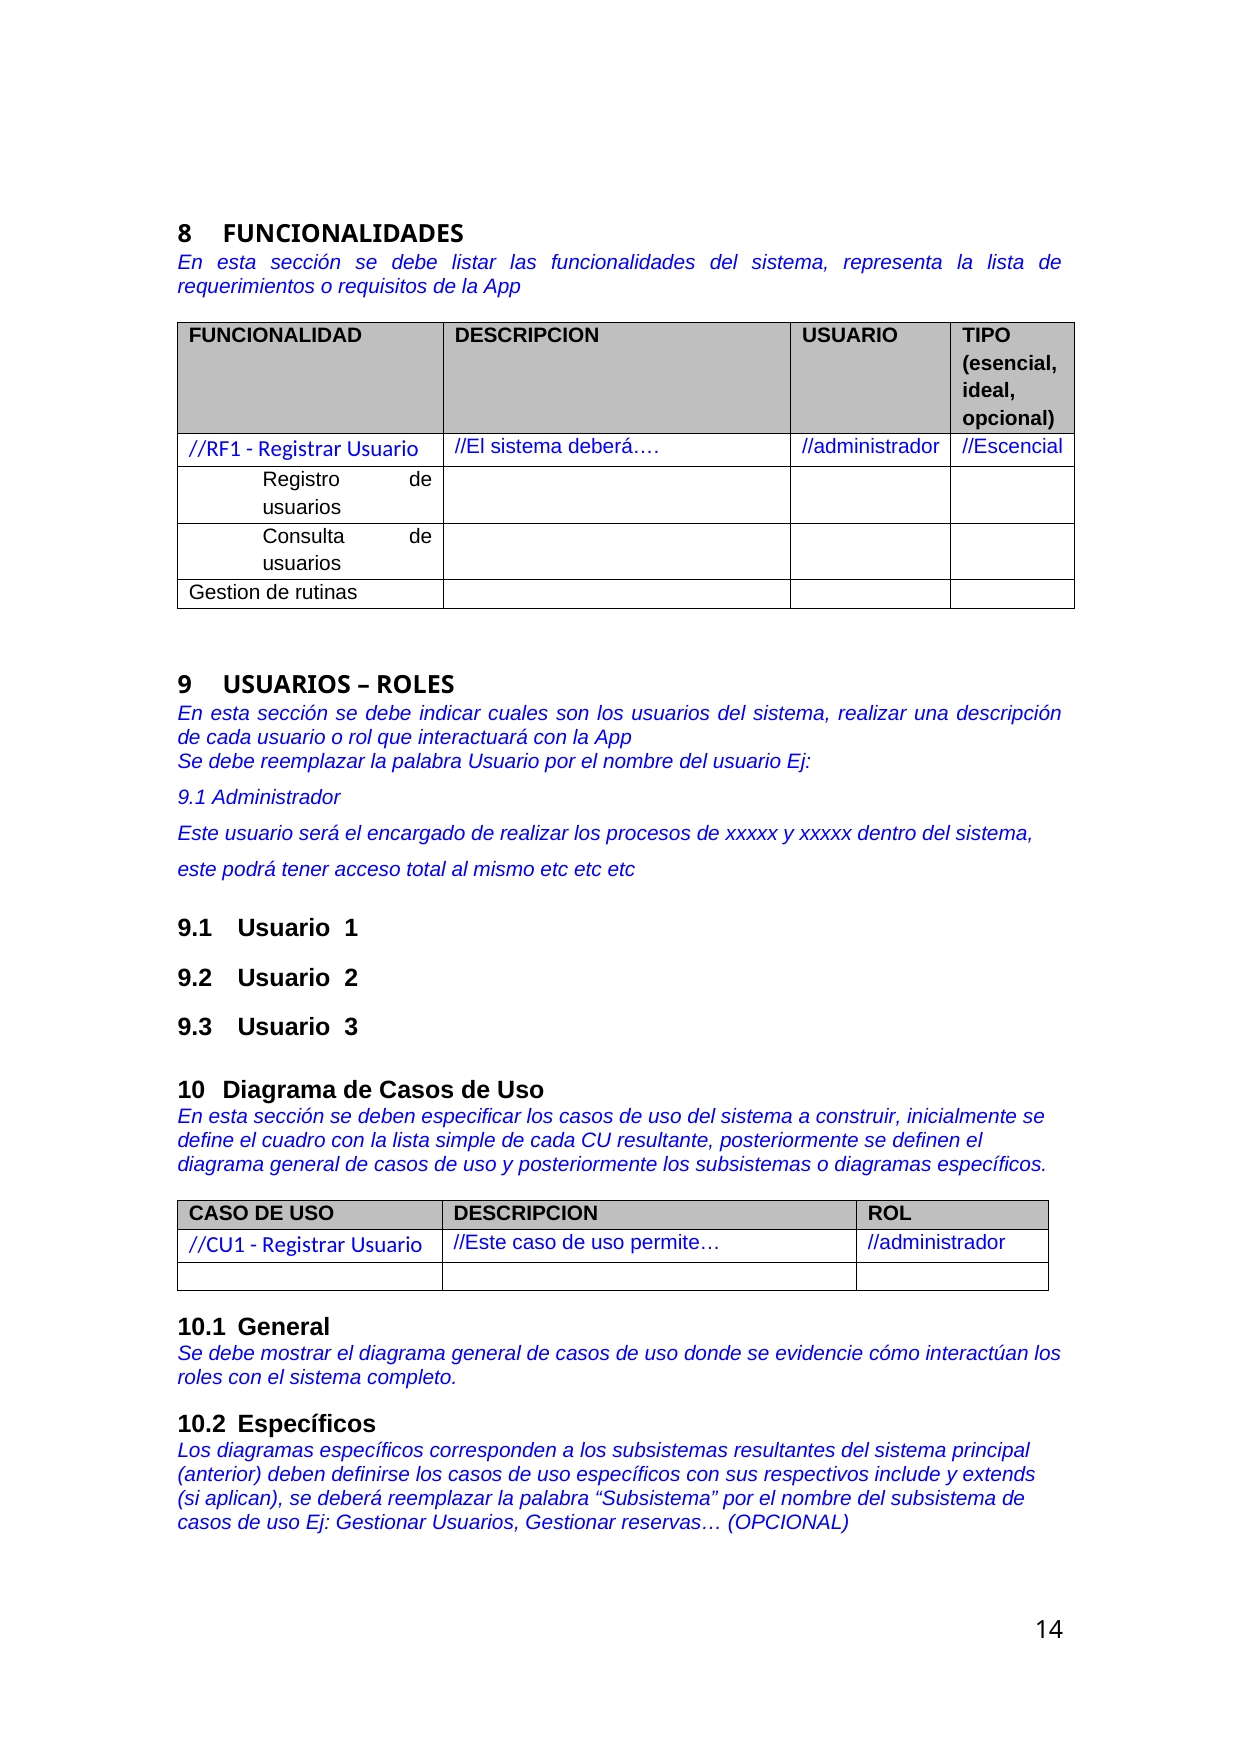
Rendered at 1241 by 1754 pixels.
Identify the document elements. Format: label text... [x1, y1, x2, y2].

table_cell //administrador [857, 1230, 1048, 1262]
table_cell //Este caso de uso permite… [443, 1230, 856, 1262]
table_header CASO DE USO [178, 1201, 442, 1229]
table_cell Registro de usuarios [178, 467, 443, 522]
table_cell [951, 580, 1074, 608]
table_cell [791, 467, 950, 522]
table_cell [791, 580, 950, 608]
subtitle Diagrama de Casos de Uso [177, 1075, 1063, 1104]
table_header FUNCIONALIDAD [178, 323, 443, 433]
text 9.1 Administrador Este usuario será el encargado de realizar los procesos de xxxxx y xxxxx dentro del sistema, este podrá tener acceso total al mismo etc etc etc [177, 784, 1063, 880]
table_cell [444, 467, 790, 522]
table_cell [951, 467, 1074, 522]
subtitle USUARIOS – ROLES [177, 667, 1063, 701]
text Se debe reemplazar la palabra Usuario por el nombre del usuario Ej: [177, 749, 1063, 773]
table_cell //Escencial [951, 434, 1074, 466]
text Los diagramas específicos corresponden a los subsistemas resultantes del sistema principal (anterior) deben definirse los casos de uso específicos con sus respectivos include y extends (si aplican), se deberá reemplazar la palabra “Subsistema” por el nombre del subsistema de casos de uso Ej: Gestionar Usuarios, Gestionar reservas… (OPCIONAL) [177, 1438, 1063, 1534]
subtitle Usuario 1 [177, 913, 1063, 942]
subtitle General [177, 1312, 1063, 1341]
text Se debe mostrar el diagrama general de casos de uso donde se evidencie cómo interactúan los roles con el sistema completo. [177, 1341, 1063, 1389]
table_header TIPO (esencial, ideal, opcional) [951, 323, 1074, 433]
table_header DESCRIPCION [443, 1201, 856, 1229]
text En esta sección se debe listar las funcionalidades del sistema, representa la lista de requerimientos o requisitos de la App [177, 250, 1063, 298]
table_cell [443, 1263, 856, 1290]
text En esta sección se debe indicar cuales son los usuarios del sistema, realizar una descripción de cada usuario o rol que interactuará con la App [177, 701, 1063, 749]
table_cell Consulta de usuarios [178, 524, 443, 579]
table_header DESCRIPCION [444, 323, 790, 433]
subtitle Usuario 3 [177, 1012, 1063, 1041]
text En esta sección se deben especificar los casos de uso del sistema a construir, inicialmente se define el cuadro con la lista simple de cada CU resultante, posteriormente se definen el diagrama general de casos de uso y posteriormente los subsistemas o diagramas específicos. [177, 1104, 1063, 1176]
table_cell //El sistema deberá…. [444, 434, 790, 466]
table_cell //CU1 - Registrar Usuario [178, 1230, 442, 1262]
table_cell Gestion de rutinas [178, 580, 443, 608]
table_cell //RF1 - Registrar Usuario [178, 434, 443, 466]
table_header USUARIO [791, 323, 950, 433]
table_cell [178, 1263, 442, 1290]
table_cell [951, 524, 1074, 579]
subtitle Usuario 2 [177, 963, 1063, 992]
table_cell [857, 1263, 1048, 1290]
table_cell [791, 524, 950, 579]
subtitle FUNCIONALIDADES [177, 216, 1063, 250]
table_cell [444, 580, 790, 608]
table_header ROL [857, 1201, 1048, 1229]
table_cell [444, 524, 790, 579]
table_cell //administrador [791, 434, 950, 466]
subtitle Específicos [177, 1409, 1063, 1438]
